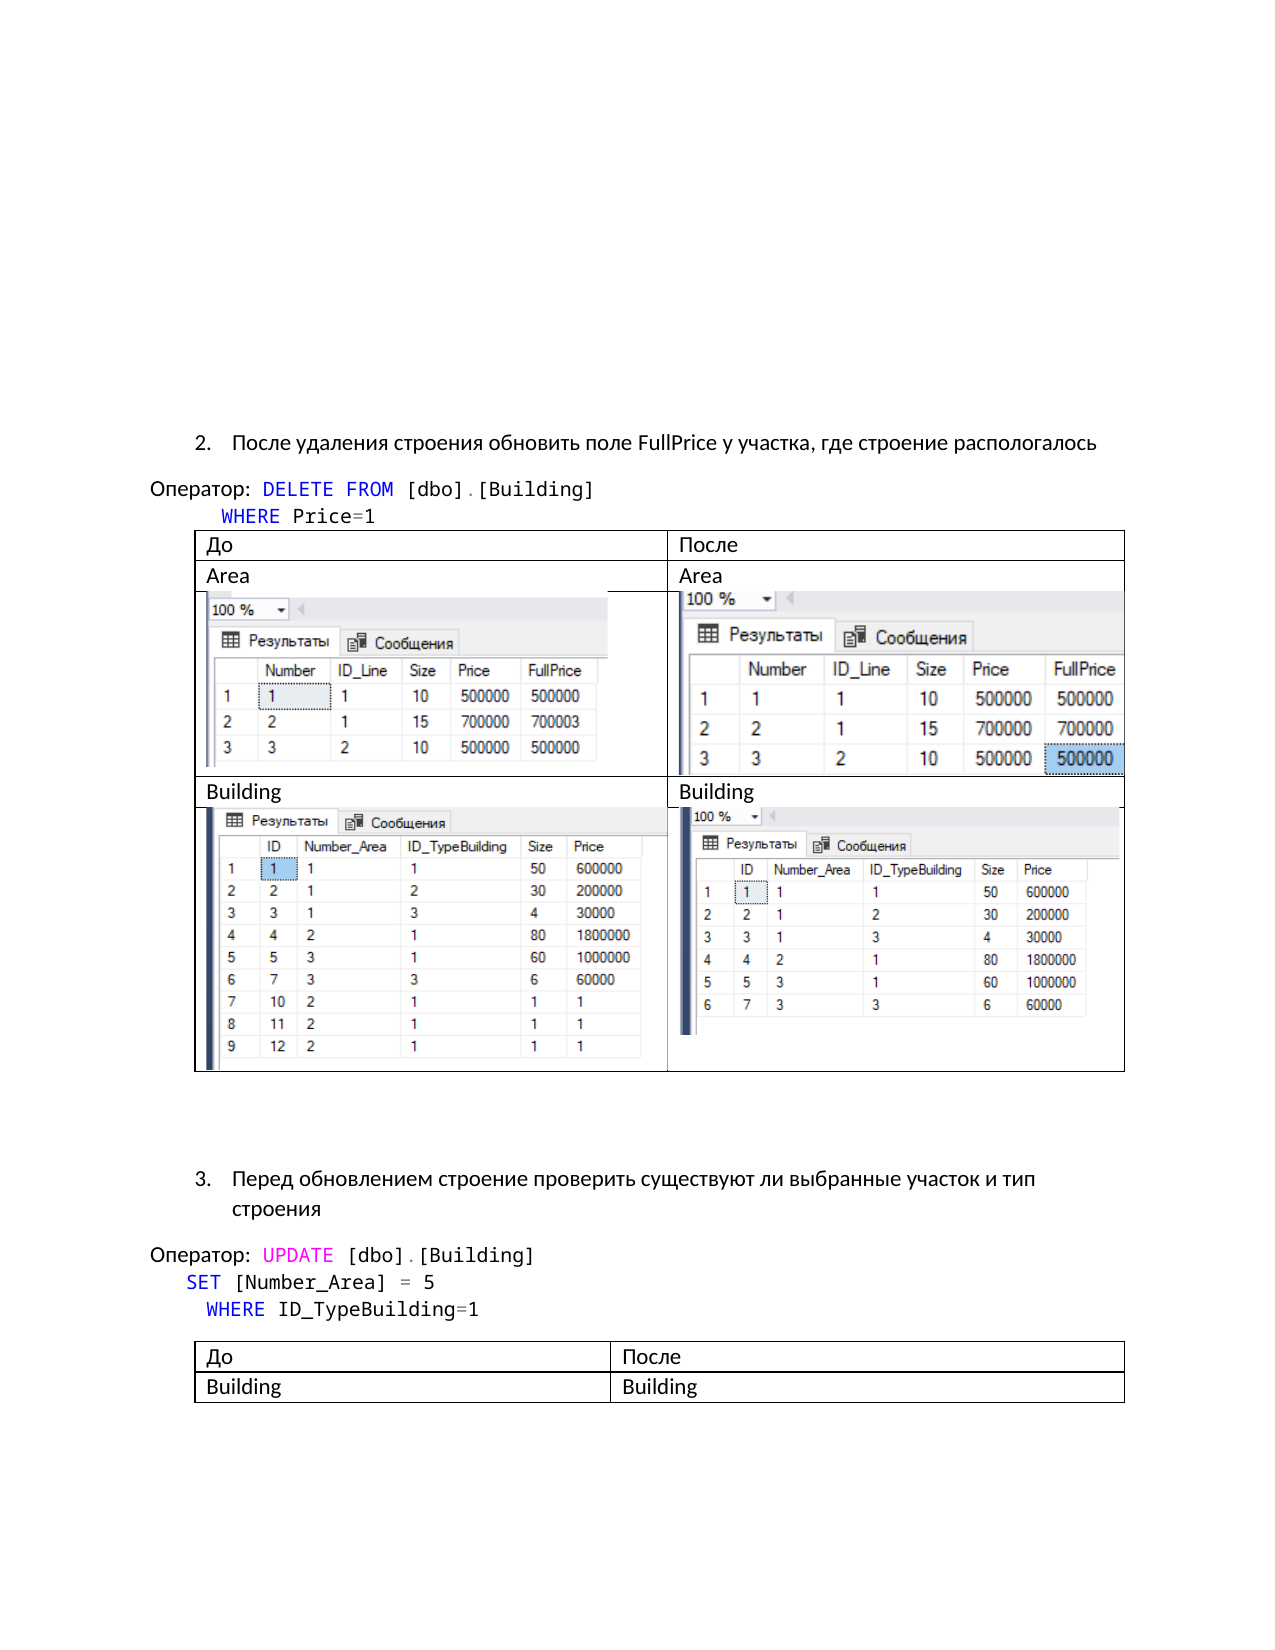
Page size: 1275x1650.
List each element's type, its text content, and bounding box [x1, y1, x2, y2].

table_header До [196, 1342, 610, 1371]
text SET [Number_Area] = 5 [150, 1269, 1125, 1296]
table_header До [196, 531, 667, 560]
table_cell Building [611, 1373, 1124, 1402]
list После удаления строения обновить поле FullPrice у участка, где строение распологалось [194, 428, 1125, 456]
table_header После [668, 531, 1124, 560]
table_cell [196, 808, 667, 1071]
table_cell Building [196, 777, 667, 807]
text WHERE Price=1 [150, 503, 1125, 529]
table_cell Building [196, 1373, 610, 1402]
table_cell [196, 592, 667, 776]
table_cell [668, 808, 1124, 1071]
list Перед обновлением строение проверить существуют ли выбранные участок и тип строения [194, 1164, 1125, 1222]
text WHERE ID_TypeBuilding=1 [194, 1296, 1125, 1323]
text Оператор: UPDATE [dbo].[Building] [150, 1241, 1125, 1269]
table_cell Area [668, 561, 1124, 591]
text Оператор: DELETE FROM [dbo].[Building] [150, 474, 1125, 503]
table_cell Building [668, 777, 1124, 807]
table_cell Area [196, 561, 667, 591]
table_cell [668, 592, 1124, 776]
table_header После [611, 1342, 1124, 1371]
picture [678, 591, 1125, 775]
picture [678, 807, 1120, 1035]
picture [206, 591, 608, 767]
picture [206, 807, 668, 1070]
